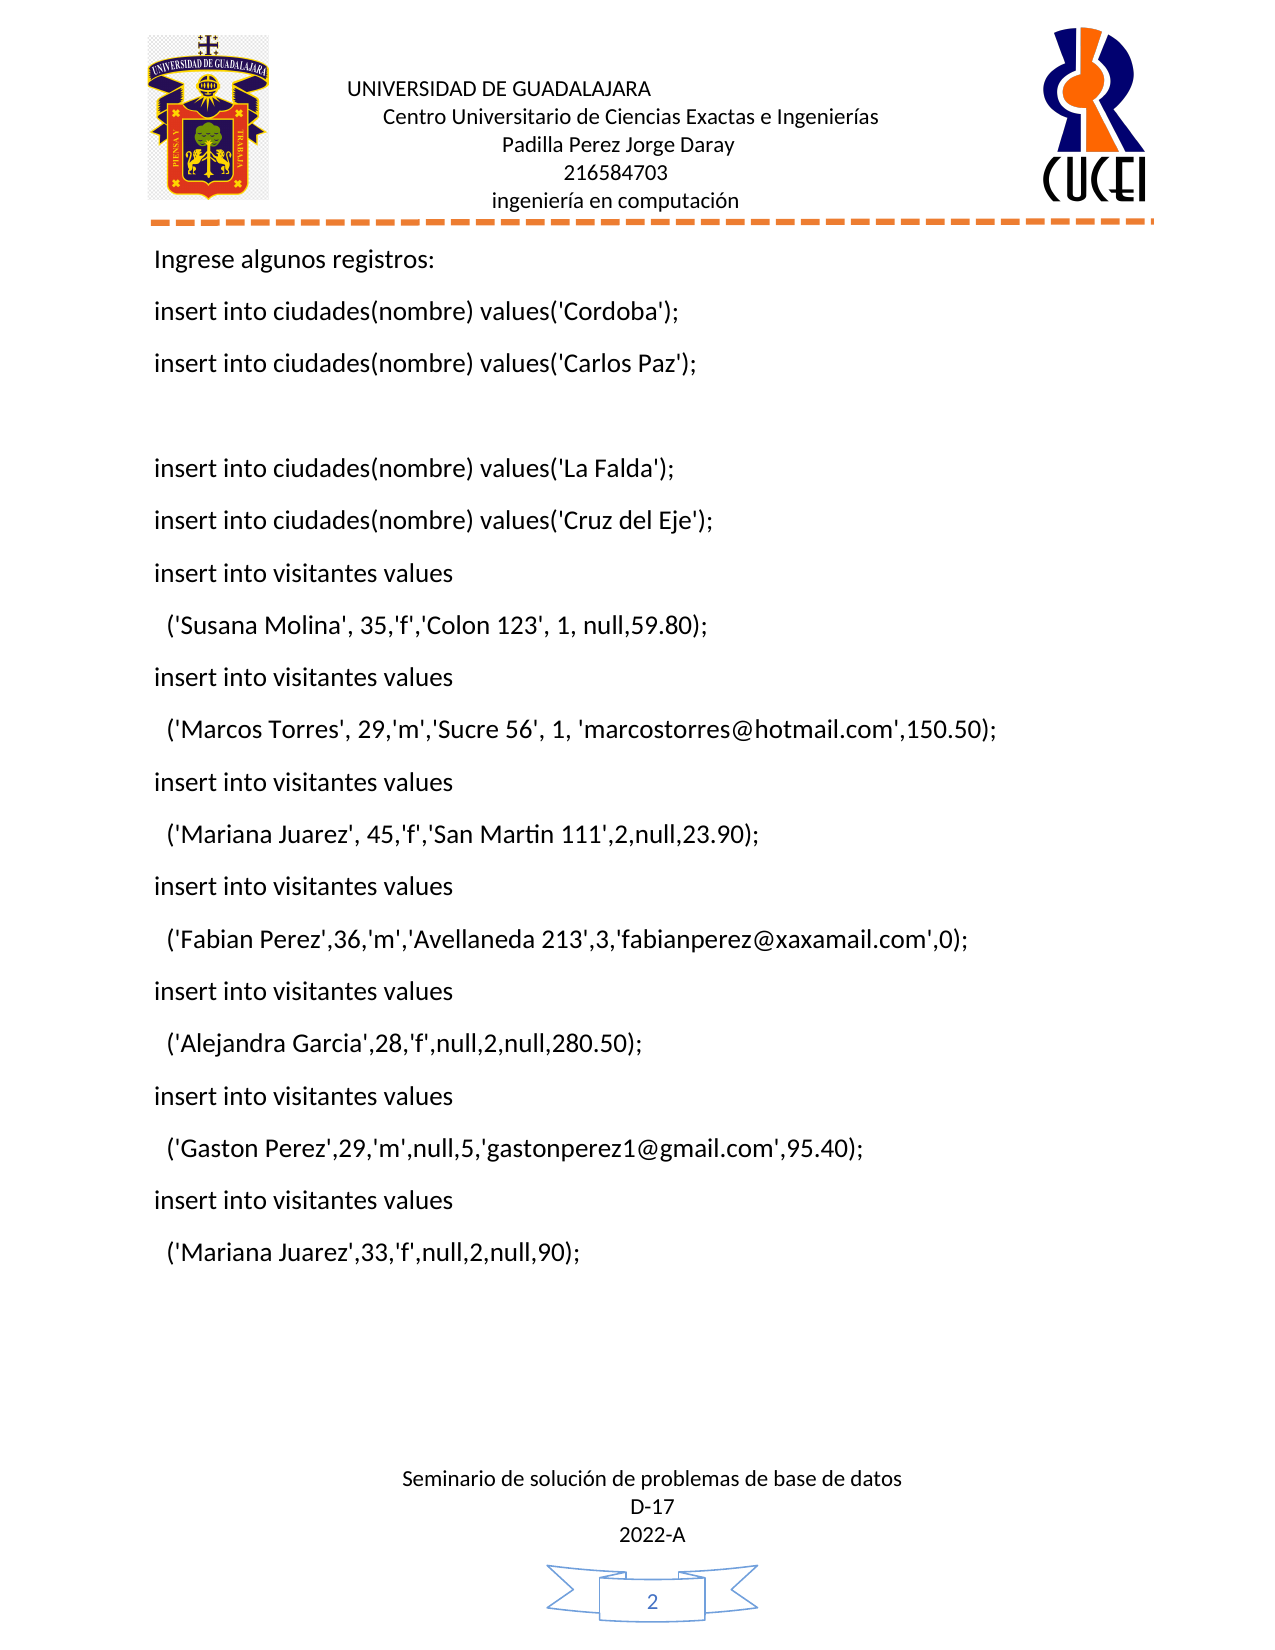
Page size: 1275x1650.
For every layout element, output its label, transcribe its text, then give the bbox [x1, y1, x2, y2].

text ('Marcos Torres', 29,'m','Sucre 56', 1, 'marcostorres@hotmail.com',150.50); [148, 713, 1157, 746]
text ('Gaston Perez',29,'m',null,5,'gastonperez1@gmail.com',95.40); [148, 1131, 1157, 1164]
text insert into ciudades(nombre) values('La Falda'); [148, 451, 1157, 484]
text insert into ciudades(nombre) values('Cordoba'); [148, 294, 1157, 327]
text Ingrese algunos registros: [148, 242, 1157, 275]
picture [147, 35, 269, 200]
text ('Fabian Perez',36,'m','Avellaneda 213',3,'fabianperez@xaxamail.com',0); [148, 922, 1157, 955]
text ('Mariana Juarez', 45,'f','San Martin 111',2,null,23.90); [148, 817, 1157, 850]
text insert into visitantes values [148, 1079, 1157, 1112]
text ('Alejandra Garcia',28,'f',null,2,null,280.50); [148, 1026, 1157, 1059]
text insert into ciudades(nombre) values('Carlos Paz'); [148, 347, 1157, 379]
text insert into visitantes values [148, 660, 1157, 693]
text insert into visitantes values [148, 974, 1157, 1007]
text insert into visitantes values [148, 556, 1157, 589]
text insert into visitantes values [148, 869, 1157, 902]
text ('Susana Molina', 35,'f','Colon 123', 1, null,59.80); [148, 608, 1157, 641]
text insert into visitantes values [148, 1183, 1157, 1216]
picture [1031, 26, 1157, 203]
text insert into ciudades(nombre) values('Cruz del Eje'); [148, 503, 1157, 536]
text ('Mariana Juarez',33,'f',null,2,null,90); [148, 1236, 1157, 1268]
text insert into visitantes values [148, 765, 1157, 798]
